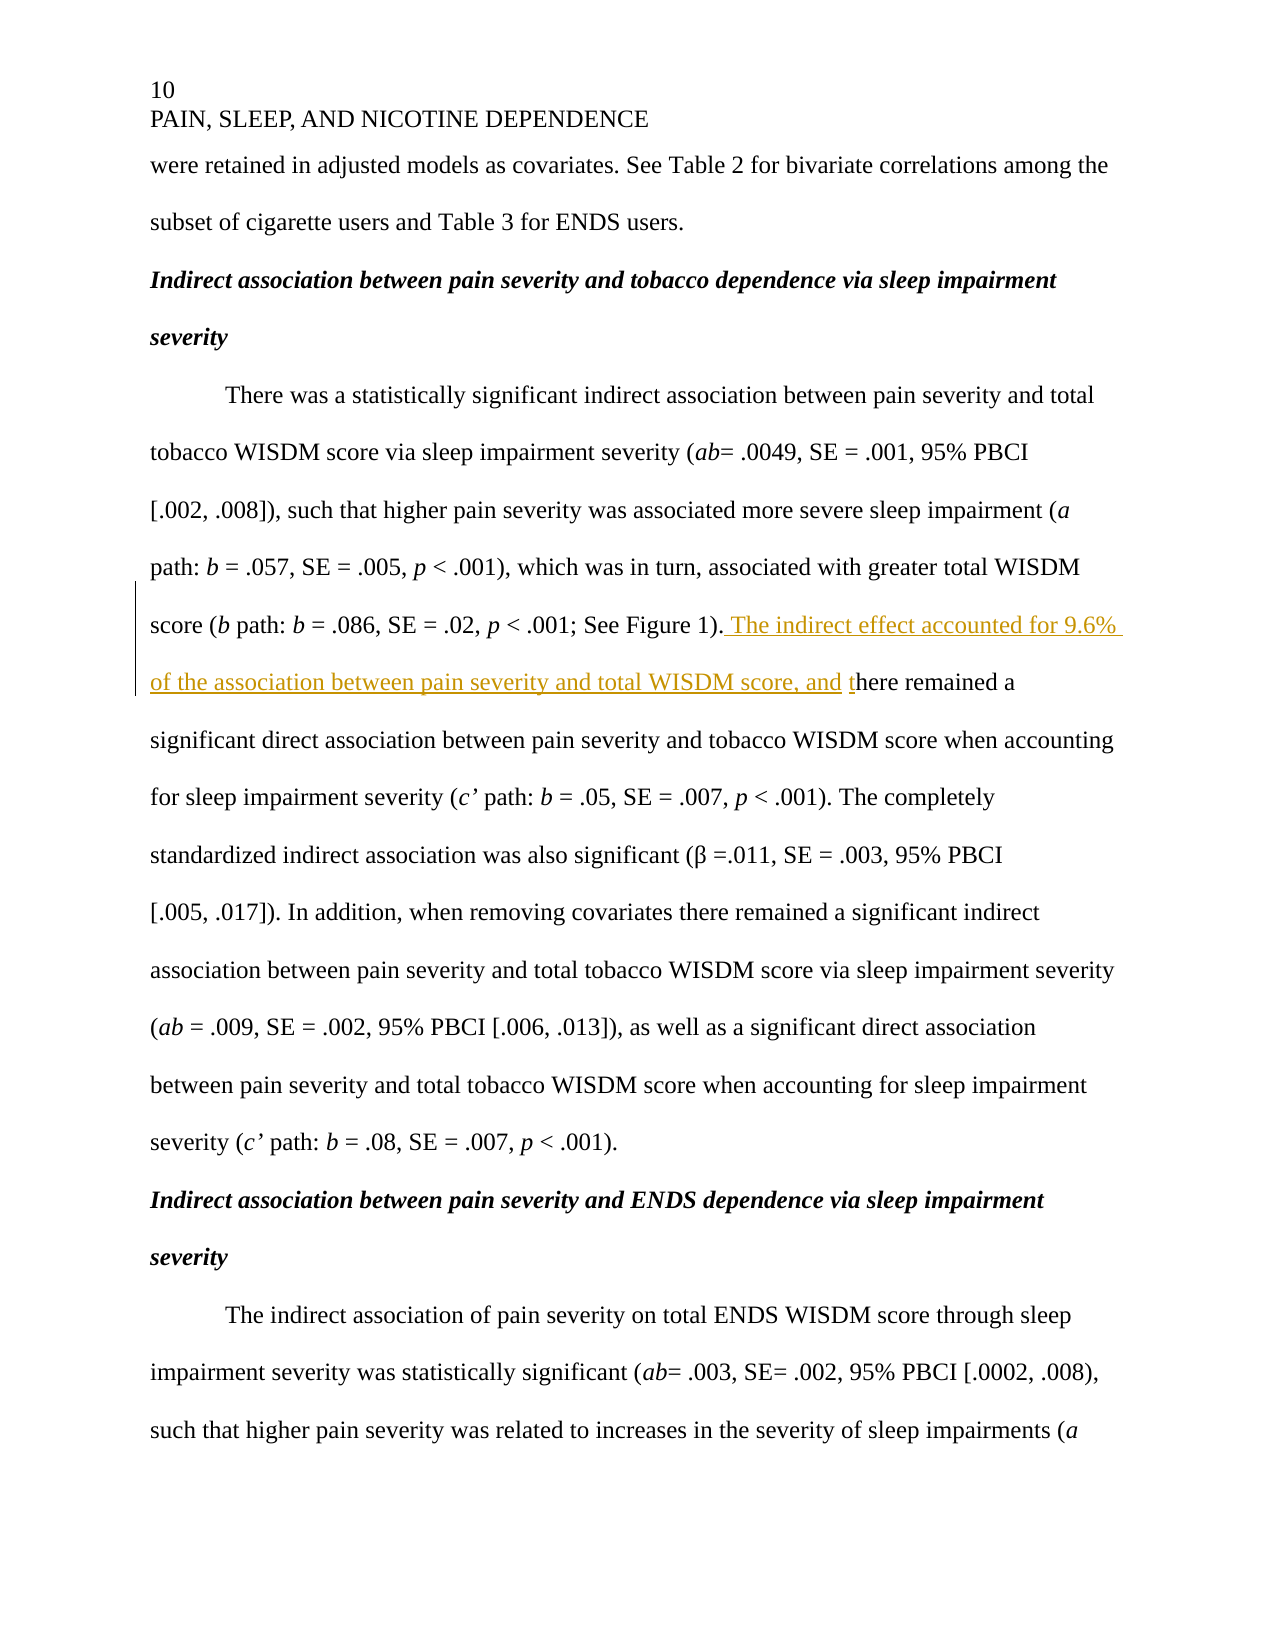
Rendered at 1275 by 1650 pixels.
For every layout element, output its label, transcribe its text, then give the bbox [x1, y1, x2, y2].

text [150, 150, 1125, 236]
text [150, 1300, 1125, 1444]
text Indirect association between pain severity and ENDS dependence via sleep impairment severity [150, 1185, 1125, 1271]
text Indirect association between pain severity and tobacco dependence via sleep impairment severity [150, 265, 1125, 351]
text There was a statistically significant indirect association between pain severity and total tobacco WISDM score via sleep impairment severity (ab= .0049, SE = .001, 95% PBCI [.002, .008]), such that higher pain severity was associated more severe sleep impairment (a path: b = .057, SE = .005, p < .001), which was in turn, associated with greater total WISDM score (b path: b = .086, SE = .02, p < .001; See Figure 1). here remained a significant direct association between pain severity and tobacco WISDM score when accounting for sleep impairment severity (c’ path: b = .05, SE = .007, p < .001). The completely standardized indirect association was also significant (β =.011, SE = .003, 95% PBCI [.005, .017]). In addition, when removing covariates there remained a significant indirect association between pain severity and total tobacco WISDM score via sleep impairment severity (ab = .009, SE = .002, 95% PBCI [.006, .013]), as well as a significant direct association between pain severity and total tobacco WISDM score when accounting for sleep impairment severity (c’ path: b = .08, SE = .007, p < .001). [150, 380, 1125, 1156]
